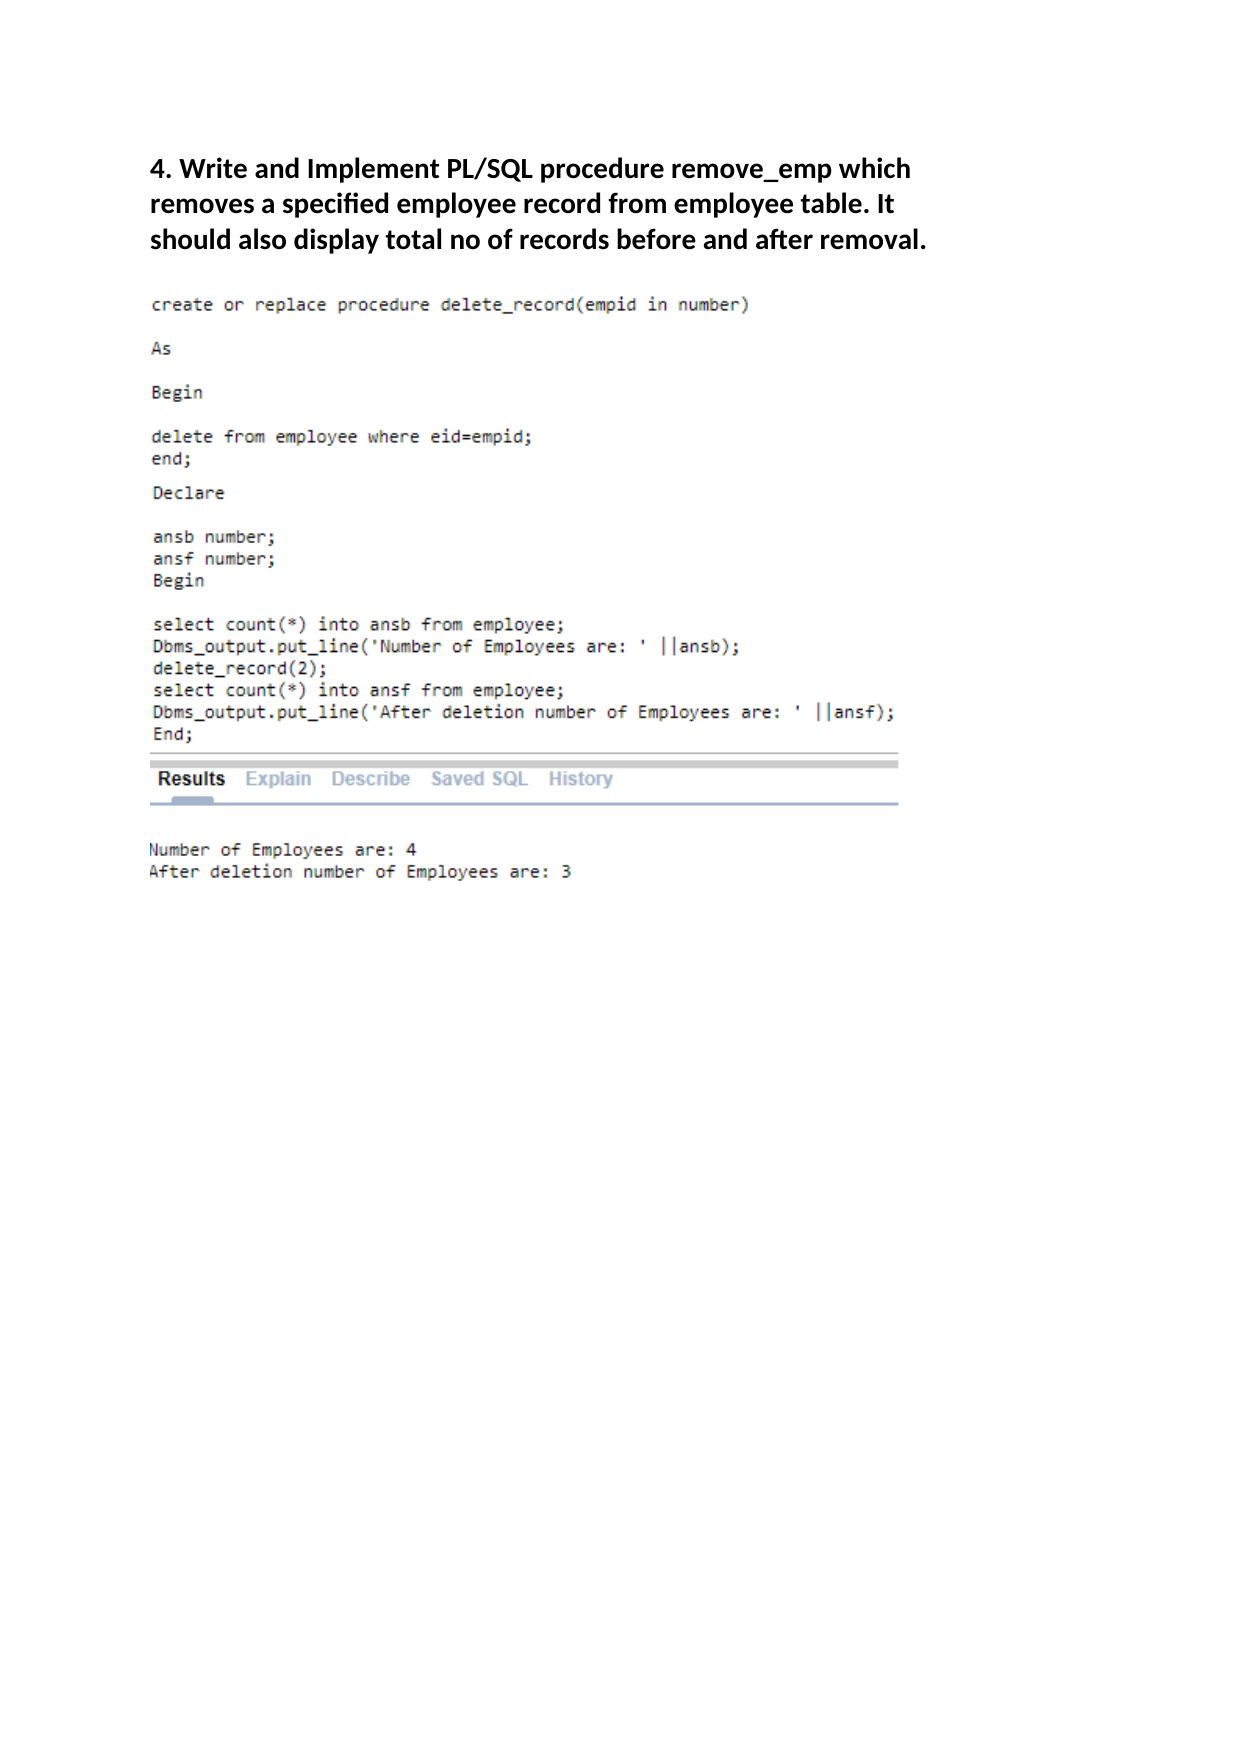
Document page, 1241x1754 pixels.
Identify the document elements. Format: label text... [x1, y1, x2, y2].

text removes a specified employee record from employee table. It [150, 186, 1090, 221]
text should also display total no of records before and after removal. [150, 221, 1090, 257]
picture [150, 292, 750, 479]
picture [150, 482, 899, 892]
text 4. Write and Implement PL/SQL procedure remove_emp which [150, 150, 1090, 186]
